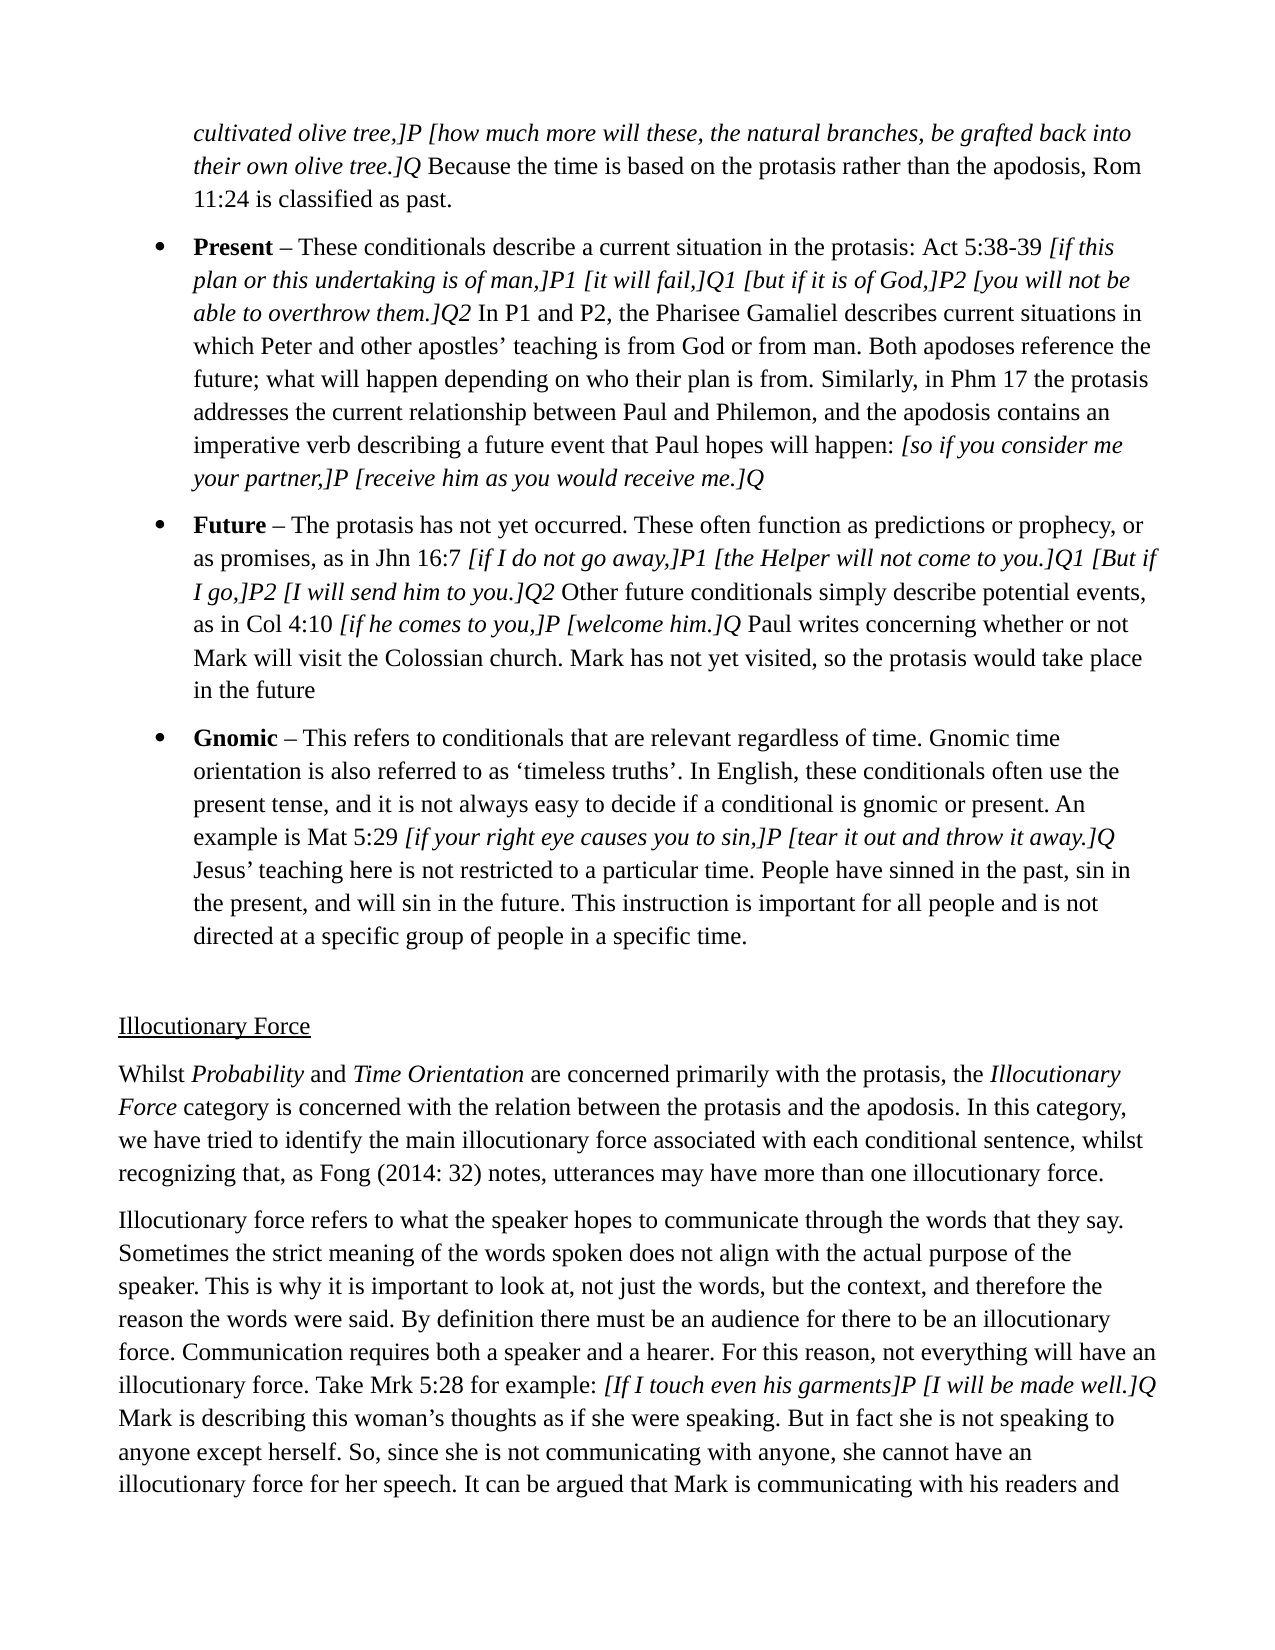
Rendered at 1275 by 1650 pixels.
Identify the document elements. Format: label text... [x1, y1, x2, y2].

list Future – The protasis has not yet occurred. These often function as predictions or prophecy, or as promises, as in Jhn 16:7 [if I do not go away,]P1 [the Helper will not come to you.]Q1 [But if I go,]P2 [I will send him to you.]Q2 Other future conditionals simply describe potential events, as in Col 4:10 [if he comes to you,]P [welcome him.]Q Paul writes concerning whether or not Mark will visit the Colossian church. Mark has not yet visited, so the protasis would take place in the future [156, 511, 1157, 704]
text Illocutionary Force [118, 1011, 1157, 1040]
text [118, 1205, 1157, 1498]
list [156, 118, 1157, 213]
list Gnomic – This refers to conditionals that are relevant regardless of time. Gnomic time orientation is also referred to as ‘timeless truths’. In English, these conditionals often use the present tense, and it is not always easy to decide if a conditional is gnomic or present. An example is Mat 5:29 [if your right eye causes you to sin,]P [tear it out and throw it away.]Q Jesus’ teaching here is not restricted to a particular time. People have sinned in the past, sin in the present, and will sin in the future. This instruction is important for all people and is not directed at a specific group of people in a specific time. [156, 723, 1157, 950]
text Whilst Probability and Time Orientation are concerned primarily with the protasis, the Illocutionary Force category is concerned with the relation between the protasis and the apodosis. In this category, we have tried to identify the main illocutionary force associated with each conditional sentence, whilst recognizing that, as Fong (2014: 32) notes, utterances may have more than one illocutionary force. [118, 1059, 1157, 1187]
list Present – These conditionals describe a current situation in the protasis: Act 5:38-39 [if this plan or this undertaking is of man,]P1 [it will fail,]Q1 [but if it is of God,]P2 [you will not be able to overthrow them.]Q2 In P1 and P2, the Pharisee Gamaliel describes current situations in which Peter and other apostles’ teaching is from God or from man. Both apodoses reference the future; what will happen depending on who their plan is from. Similarly, in Phm 17 the protasis addresses the current relationship between Paul and Philemon, and the apodosis contains an imperative verb describing a future event that Paul hopes will happen: [so if you consider me your partner,]P [receive him as you would receive me.]Q [156, 232, 1157, 492]
